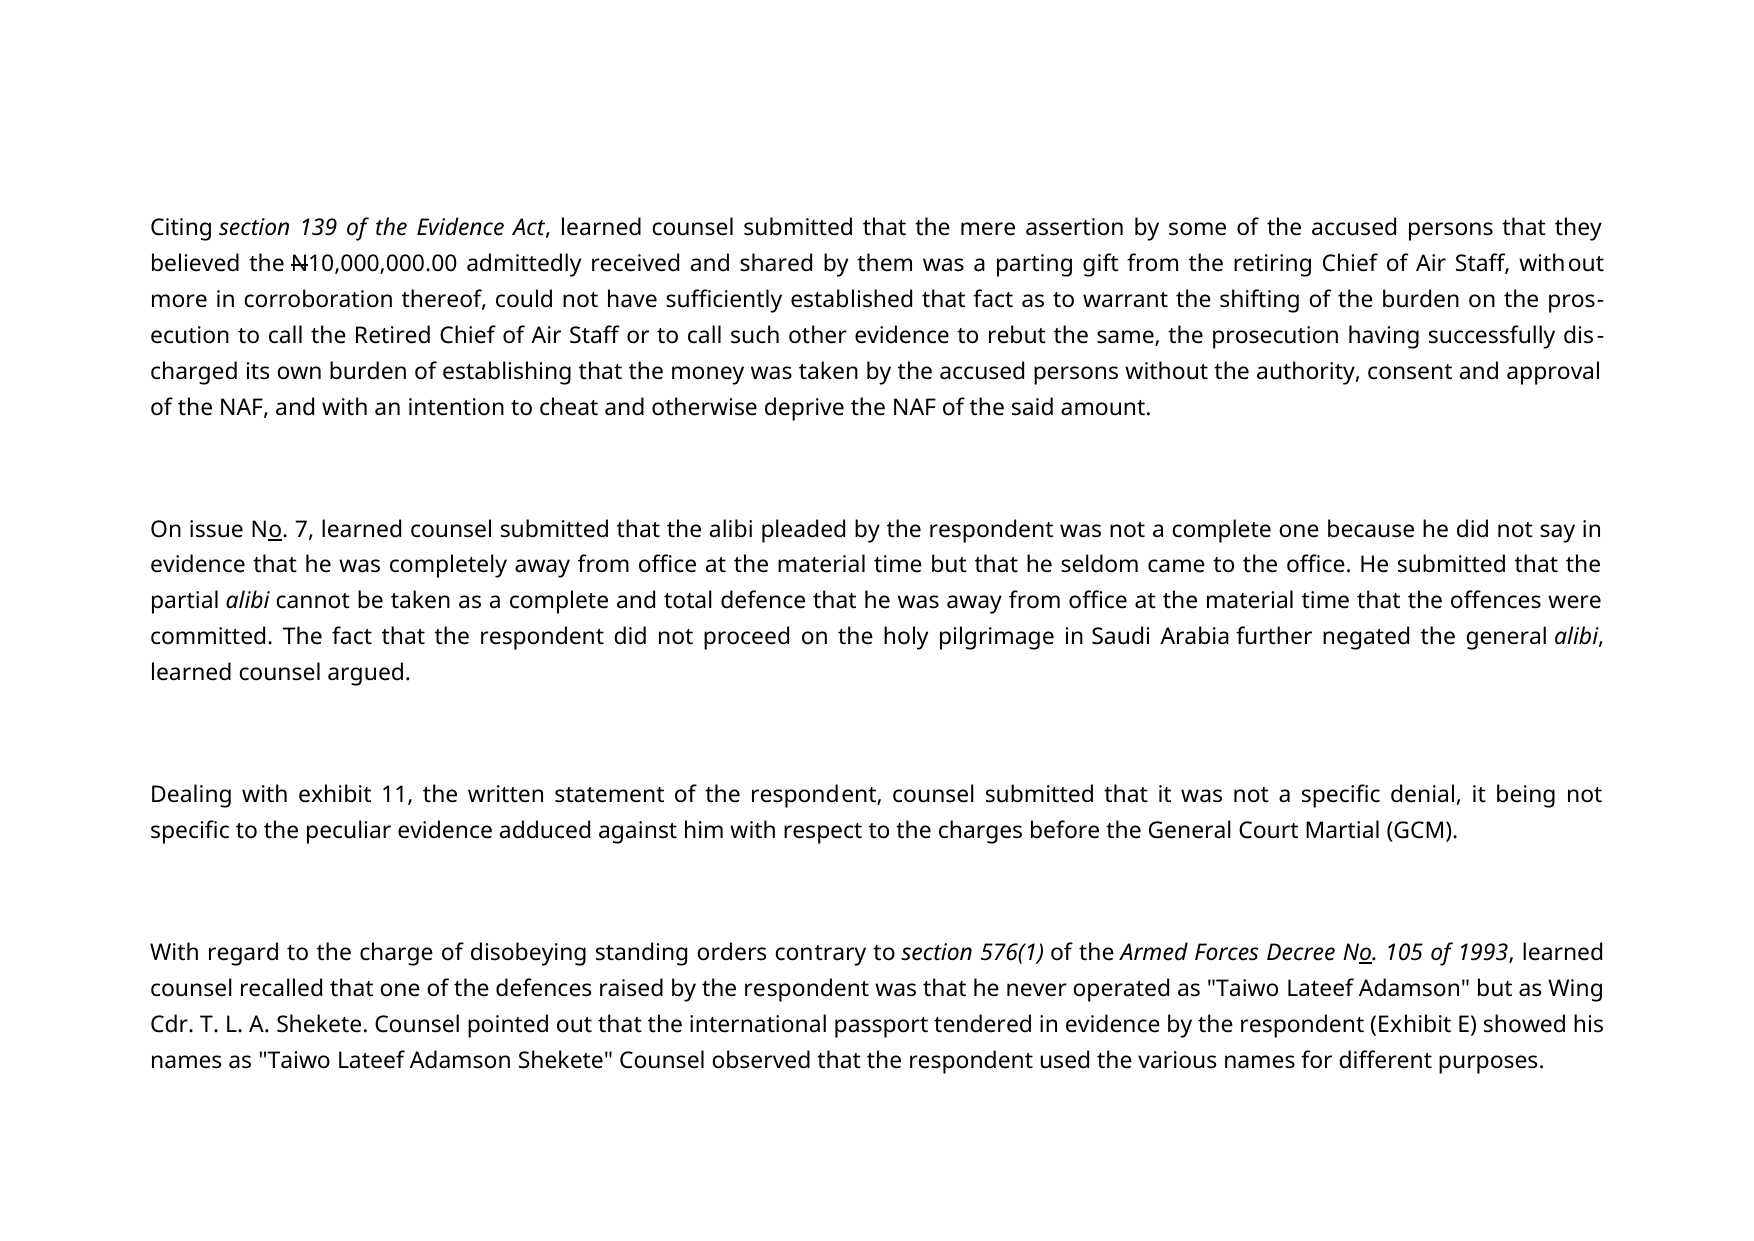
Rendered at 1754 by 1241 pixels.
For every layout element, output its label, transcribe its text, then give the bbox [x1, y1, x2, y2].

text With regard to the charge of disobeying standing orders contrary to section 576(1) of the Armed Forces Decree No. 105 of 1993, learned counsel recalled that one of the defences raised by the respondent was that he never operated as "Taiwo Lateef Adamson" but as Wing Cdr. T. L. A. Shekete. Counsel pointed out that the international passport tendered in evidence by the respondent (Exhibit E) showed his names as "Taiwo Lateef Adamson Shekete" Counsel observed that the respondent used the various names for different purposes. [150, 936, 1604, 1075]
text On issue No. 7, learned counsel submitted that the alibi pleaded by the respondent was not a complete one because he did not say in evidence that he was completely away from office at the material time but that he seldom came to the office. He submitted that the partial alibi cannot be taken as a complete and total defence that he was away from office at the material time that the offences were committed. The fact that the respondent did not proceed on the holy pilgrimage in Saudi Arabia further negated the general alibi, learned counsel argued. [150, 512, 1604, 687]
text Dealing with exhibit 11, the written statement of the respondent, counsel submitted that it was not a specific denial, it being not specific to the peculiar evidence adduced against him with respect to the charges before the General Court Martial (GCM). [150, 778, 1604, 845]
text Citing section 139 of the Evidence Act, learned counsel submitted that the mere assertion by some of the accused persons that they believed the N10,000,000.00 admittedly received and shared by them was a parting gift from the retiring Chief of Air Staff, without more in corroboration thereof, could not have sufficiently established that fact as to warrant the shifting of the burden on the prosecution to call the Retired Chief of Air Staff or to call such other evidence to rebut the same, the prosecution having successfully discharged its own burden of establishing that the money was taken by the accused persons without the authority, consent and approval of the NAF, and with an intention to cheat and otherwise deprive the NAF of the said amount. [150, 211, 1604, 422]
